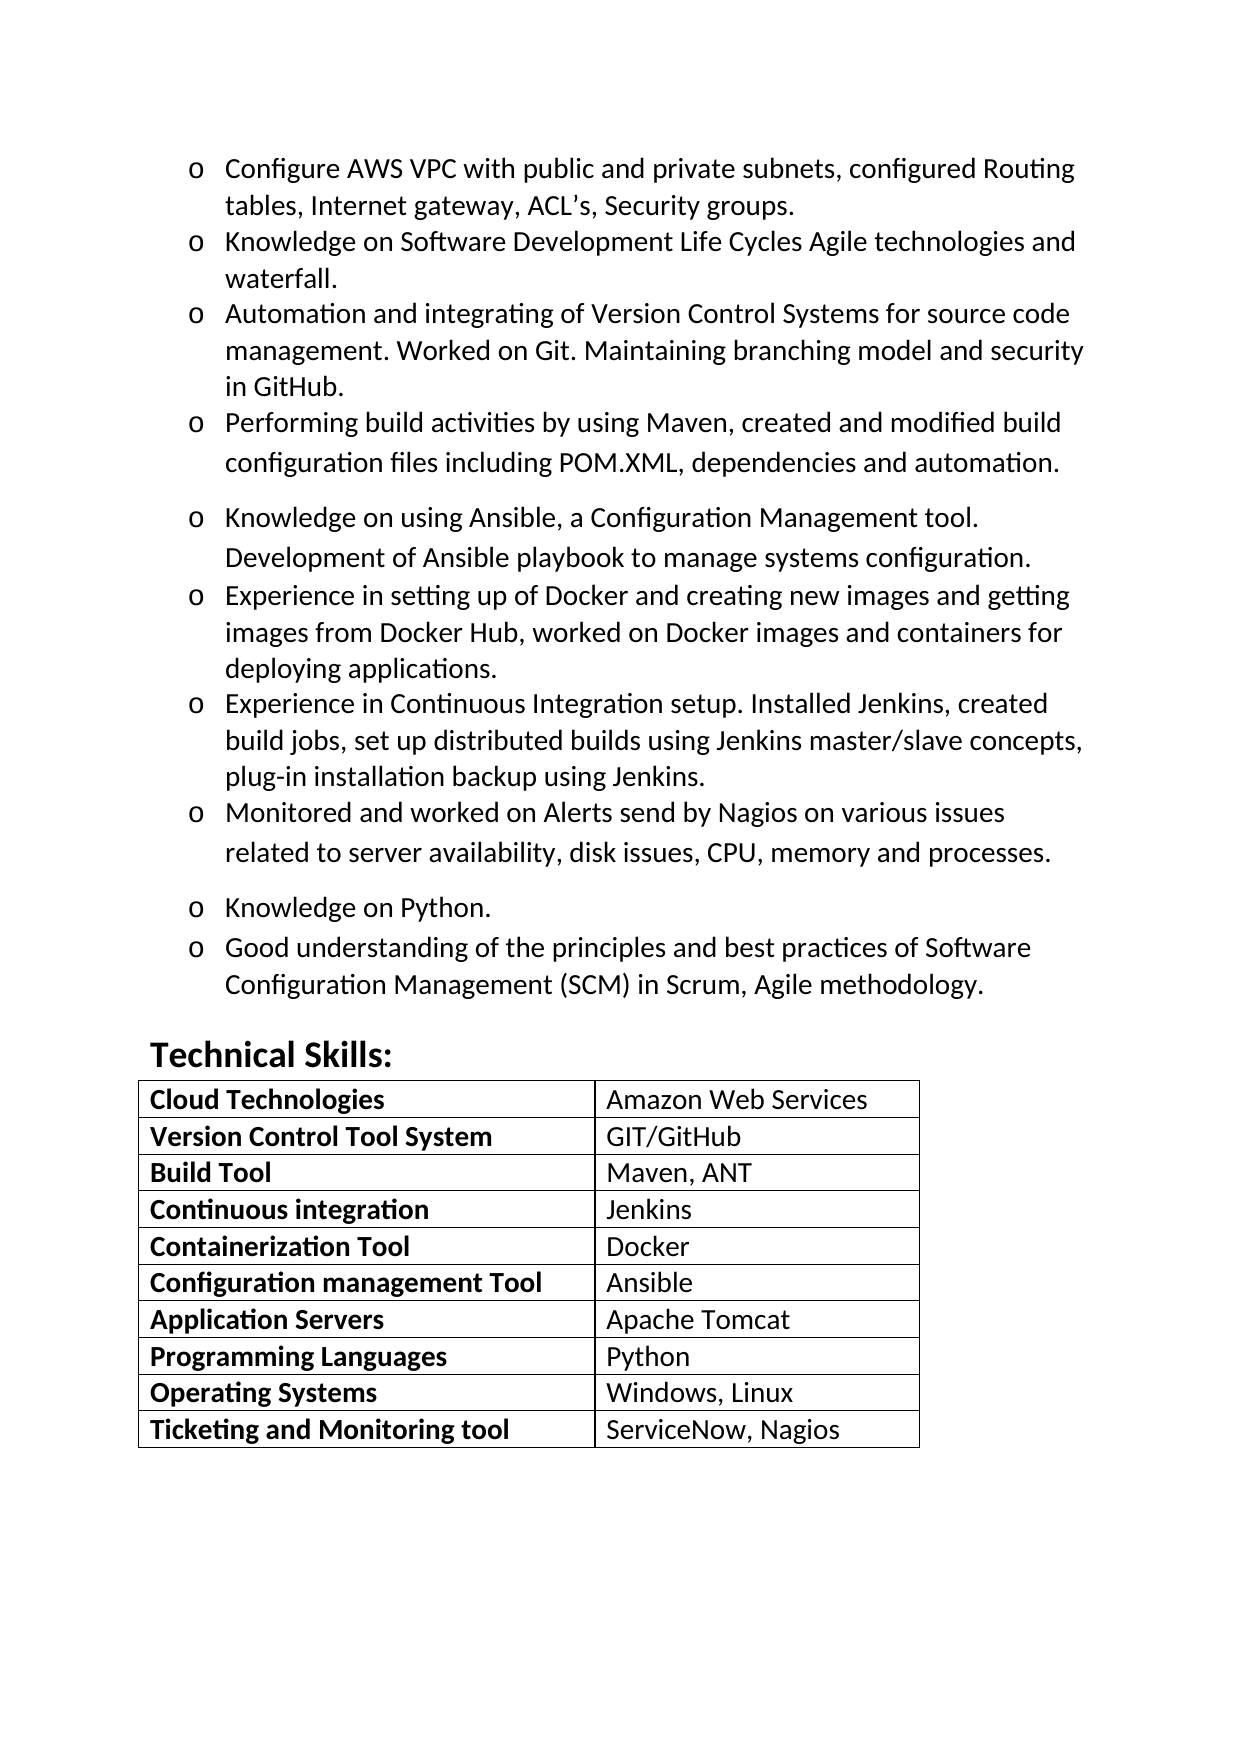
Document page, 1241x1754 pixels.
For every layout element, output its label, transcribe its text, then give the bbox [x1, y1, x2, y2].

list Knowledge on using Ansible, a Configuration Management tool. Development of Ansible playbook to manage systems configuration. [187, 499, 1090, 574]
list Experience in Continuous Integration setup. Installed Jenkins, created build jobs, set up distributed builds using Jenkins master/slave concepts, plug-in installation backup using Jenkins. [187, 685, 1090, 794]
table_cell Containerization Tool [139, 1228, 594, 1263]
list Performing build activities by using Maven, created and modified build configuration files including POM.XML, dependencies and automation. [187, 404, 1090, 479]
table_header Amazon Web Services [596, 1081, 919, 1117]
list Good understanding of the principles and best practices of Software Configuration Management (SCM) in Scrum, Agile methodology. [187, 929, 1090, 1001]
text Technical Skills: [150, 1031, 1090, 1076]
table_cell Version Control Tool System [139, 1118, 594, 1153]
table_cell Python [596, 1338, 919, 1373]
list Monitored and worked on Alerts send by Nagios on various issues related to server availability, disk issues, CPU, memory and processes. [187, 794, 1090, 869]
table_cell Application Servers [139, 1301, 594, 1337]
table_cell Configuration management Tool [139, 1265, 594, 1300]
table_cell Maven, ANT [596, 1155, 919, 1190]
table_cell Ansible [596, 1265, 919, 1300]
list Knowledge on Software Development Life Cycles Agile technologies and waterfall. [187, 223, 1090, 295]
list Knowledge on Python. [187, 889, 1090, 926]
list Automation and integrating of Version Control Systems for source code management. Worked on Git. Maintaining branching model and security in GitHub. [187, 295, 1090, 404]
table_cell Jenkins [596, 1191, 919, 1227]
list Configure AWS VPC with public and private subnets, configured Routing tables, Internet gateway, ACL’s, Security groups. [187, 150, 1090, 223]
table_cell Ticketing and Monitoring tool [139, 1411, 594, 1447]
table_cell Windows, Linux [596, 1375, 919, 1410]
table_cell Operating Systems [139, 1375, 594, 1410]
list Experience in setting up of Docker and creating new images and getting images from Docker Hub, worked on Docker images and containers for deploying applications. [187, 577, 1090, 685]
table_header Cloud Technologies [139, 1081, 594, 1117]
table_cell Continuous integration [139, 1191, 594, 1227]
table_cell Docker [596, 1228, 919, 1263]
table_cell Build Tool [139, 1155, 594, 1190]
table_cell ServiceNow, Nagios [596, 1411, 919, 1447]
table_cell Programming Languages [139, 1338, 594, 1373]
table_cell GIT/GitHub [596, 1118, 919, 1153]
table_cell Apache Tomcat [596, 1301, 919, 1337]
